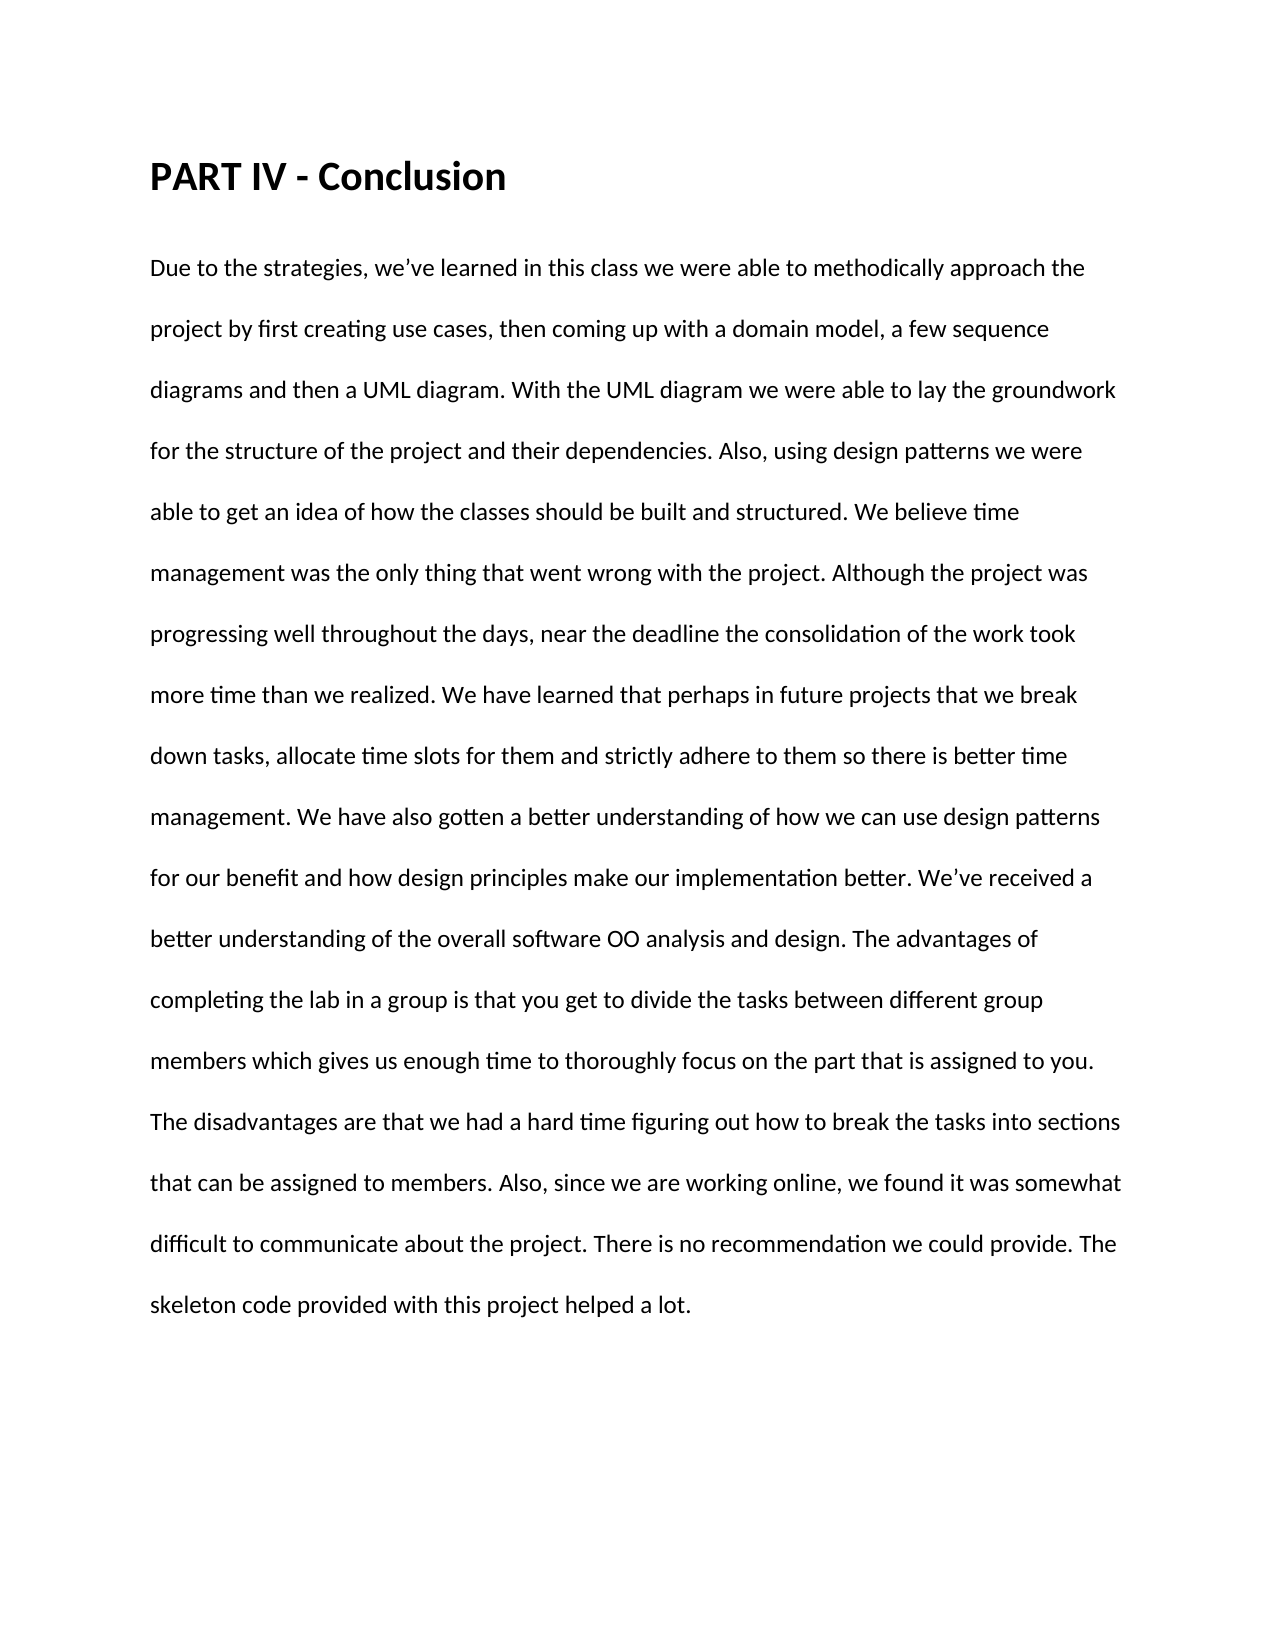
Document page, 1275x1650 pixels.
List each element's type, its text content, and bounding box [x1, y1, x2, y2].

text PART IV - Conclusion [150, 150, 1125, 201]
text Due to the strategies, we’ve learned in this class we were able to methodically approach the project by first creating use cases, then coming up with a domain model, a few sequence diagrams and then a UML diagram. With the UML diagram we were able to lay the groundwork for the structure of the project and their dependencies. Also, using design patterns we were able to get an idea of how the classes should be built and structured. We believe time management was the only thing that went wrong with the project. Although the project was progressing well throughout the days, near the deadline the consolidation of the work took more time than we realized. We have learned that perhaps in future projects that we break down tasks, allocate time slots for them and strictly adhere to them so there is better time management. We have also gotten a better understanding of how we can use design patterns for our benefit and how design principles make our implementation better. We’ve received a better understanding of the overall software OO analysis and design. The advantages of completing the lab in a group is that you get to divide the tasks between different group members which gives us enough time to thoroughly focus on the part that is assigned to you. The disadvantages are that we had a hard time figuring out how to break the tasks into sections that can be assigned to members. Also, since we are working online, we found it was somewhat difficult to communicate about the project. There is no recommendation we could provide. The skeleton code provided with this project helped a lot. [150, 252, 1125, 1320]
